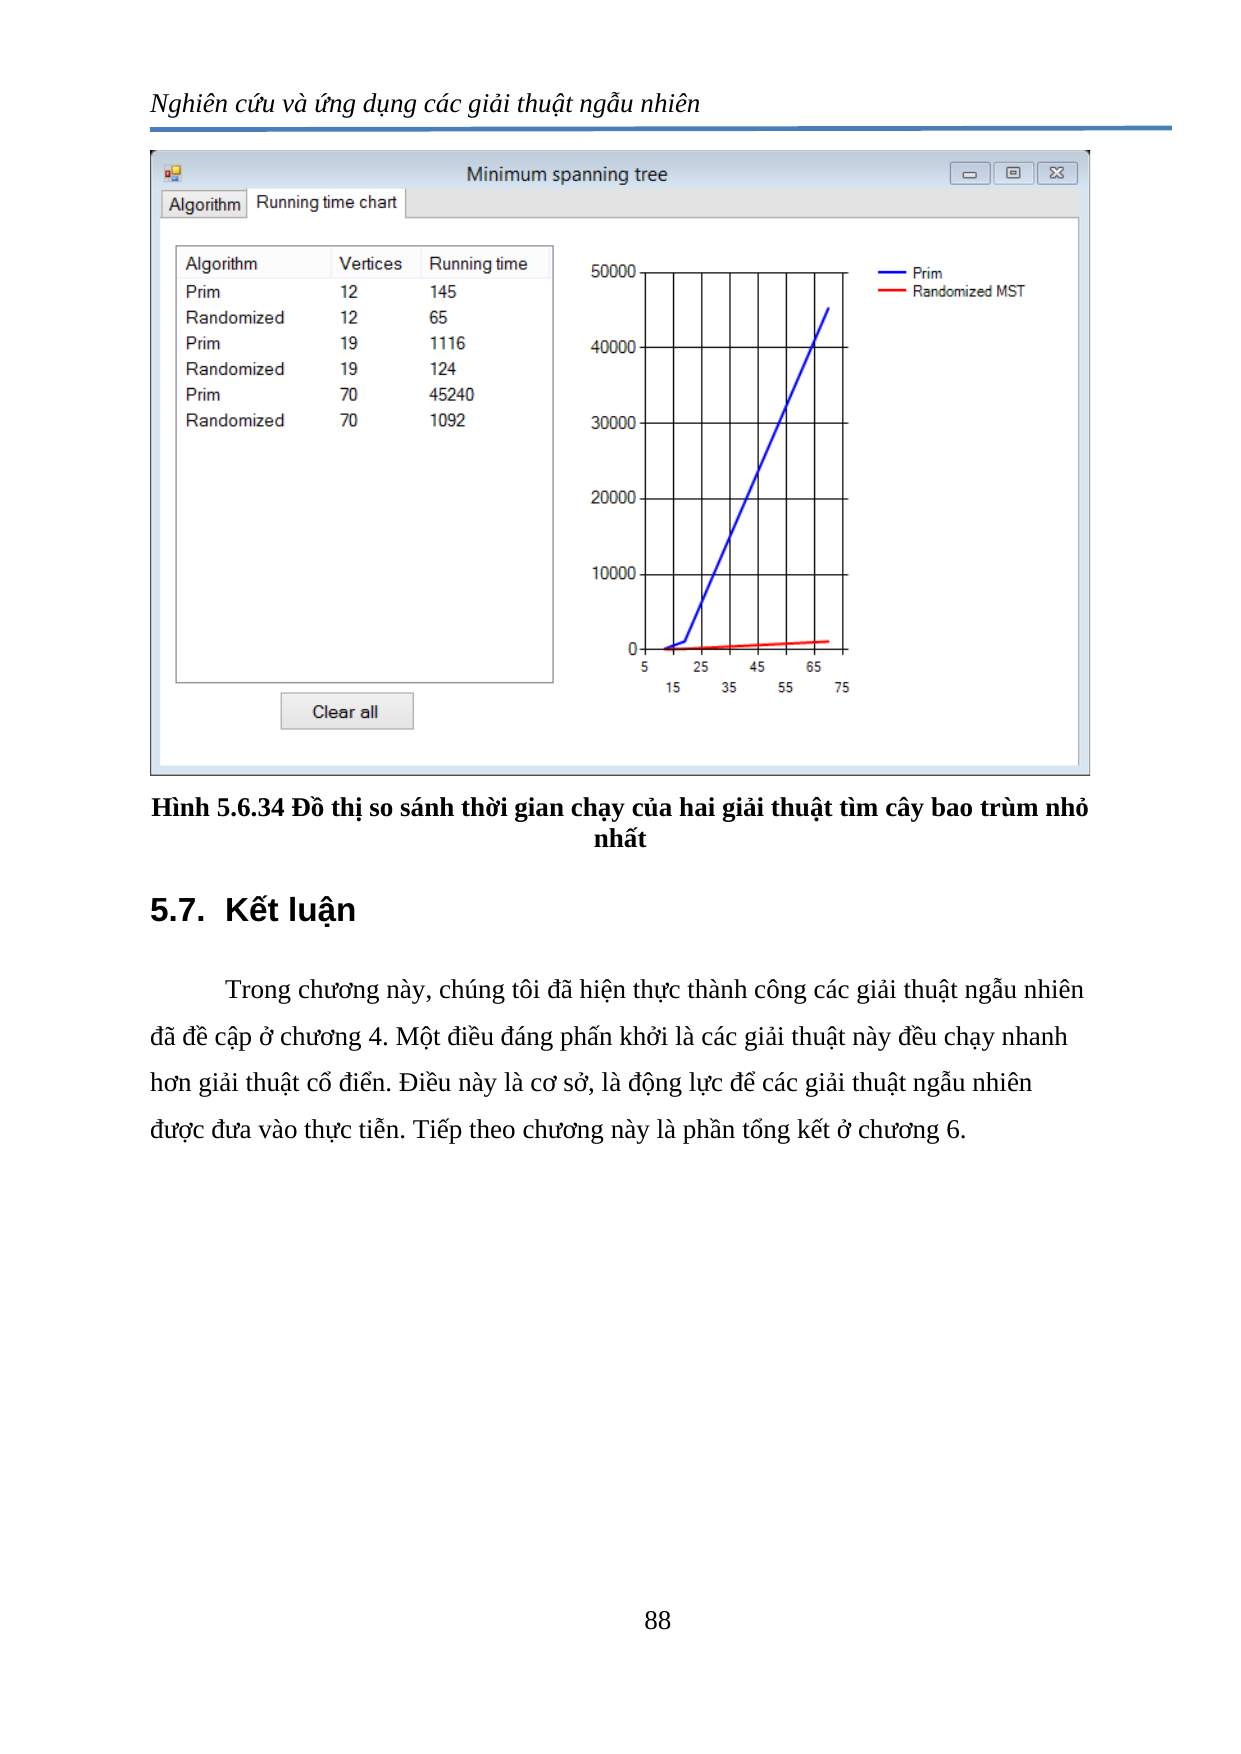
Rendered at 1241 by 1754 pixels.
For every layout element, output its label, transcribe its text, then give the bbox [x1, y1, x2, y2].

text Trong chương này, chúng tôi đã hiện thực thành công các giải thuật ngẫu nhiên đã đề cập ở chương 4. Một điều đáng phấn khởi là các giải thuật này đều chạy nhanh hơn giải thuật cổ điển. Điều này là cơ sở, là động lực để các giải thuật ngẫu nhiên được đưa vào thực tiễn. Tiếp theo chương này là phần tổng kết ở chương 6. [150, 973, 1090, 1144]
subtitle Kết luận [150, 891, 1090, 929]
